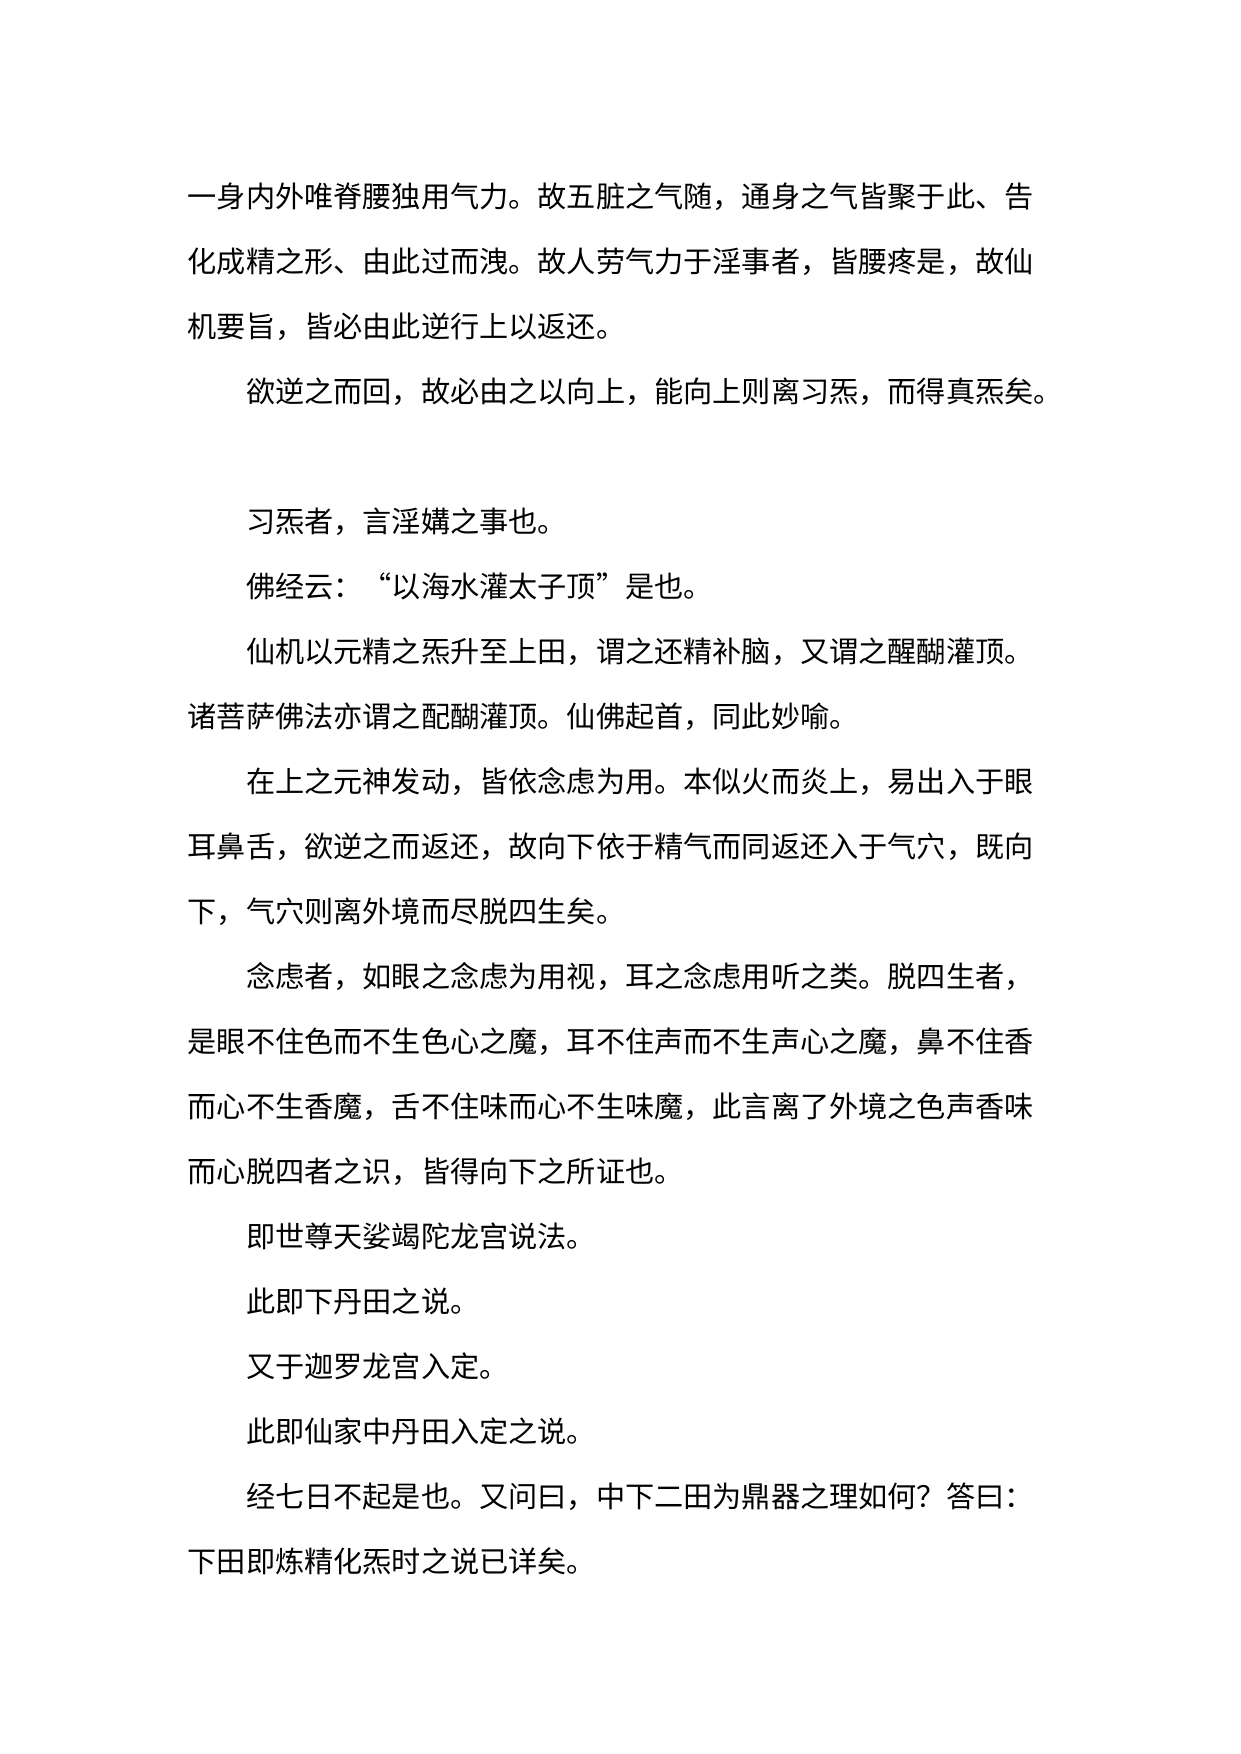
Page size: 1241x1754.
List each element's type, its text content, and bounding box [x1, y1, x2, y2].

text 佛经云：“以海水灌太子顶”是也。 [187, 552, 1053, 617]
text 即世尊天娑竭陀龙宫说法。 [187, 1202, 1053, 1267]
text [187, 162, 1053, 357]
text 又于迦罗龙宫入定。 [187, 1332, 1053, 1397]
text 经七日不起是也。又问曰，中下二田为鼎器之理如何？答曰：下田即炼精化炁时之说已详矣。 [187, 1462, 1053, 1592]
text 欲逆之而回，故必由之以向上，能向上则离习炁，而得真炁矣。 [187, 357, 1053, 487]
text 念虑者，如眼之念虑为用视，耳之念虑用听之类。脱四生者，是眼不住色而不生色心之魔，耳不住声而不生声心之魔，鼻不住香而心不生香魔，舌不住味而心不生味魔，此言离了外境之色声香味而心脱四者之识，皆得向下之所证也。 [187, 942, 1053, 1202]
text 此即下丹田之说。 [187, 1267, 1053, 1332]
text 此即仙家中丹田入定之说。 [187, 1397, 1053, 1462]
text 在上之元神发动，皆依念虑为用。本似火而炎上，易出入于眼耳鼻舌，欲逆之而返还，故向下依于精气而同返还入于气穴，既向下，气穴则离外境而尽脱四生矣。 [187, 747, 1053, 942]
text 仙机以元精之炁升至上田，谓之还精补脑，又谓之醒醐灌顶。诸菩萨佛法亦谓之配醐灌顶。仙佛起首，同此妙喻。 [187, 617, 1053, 747]
text 习炁者，言淫媾之事也。 [187, 487, 1053, 552]
